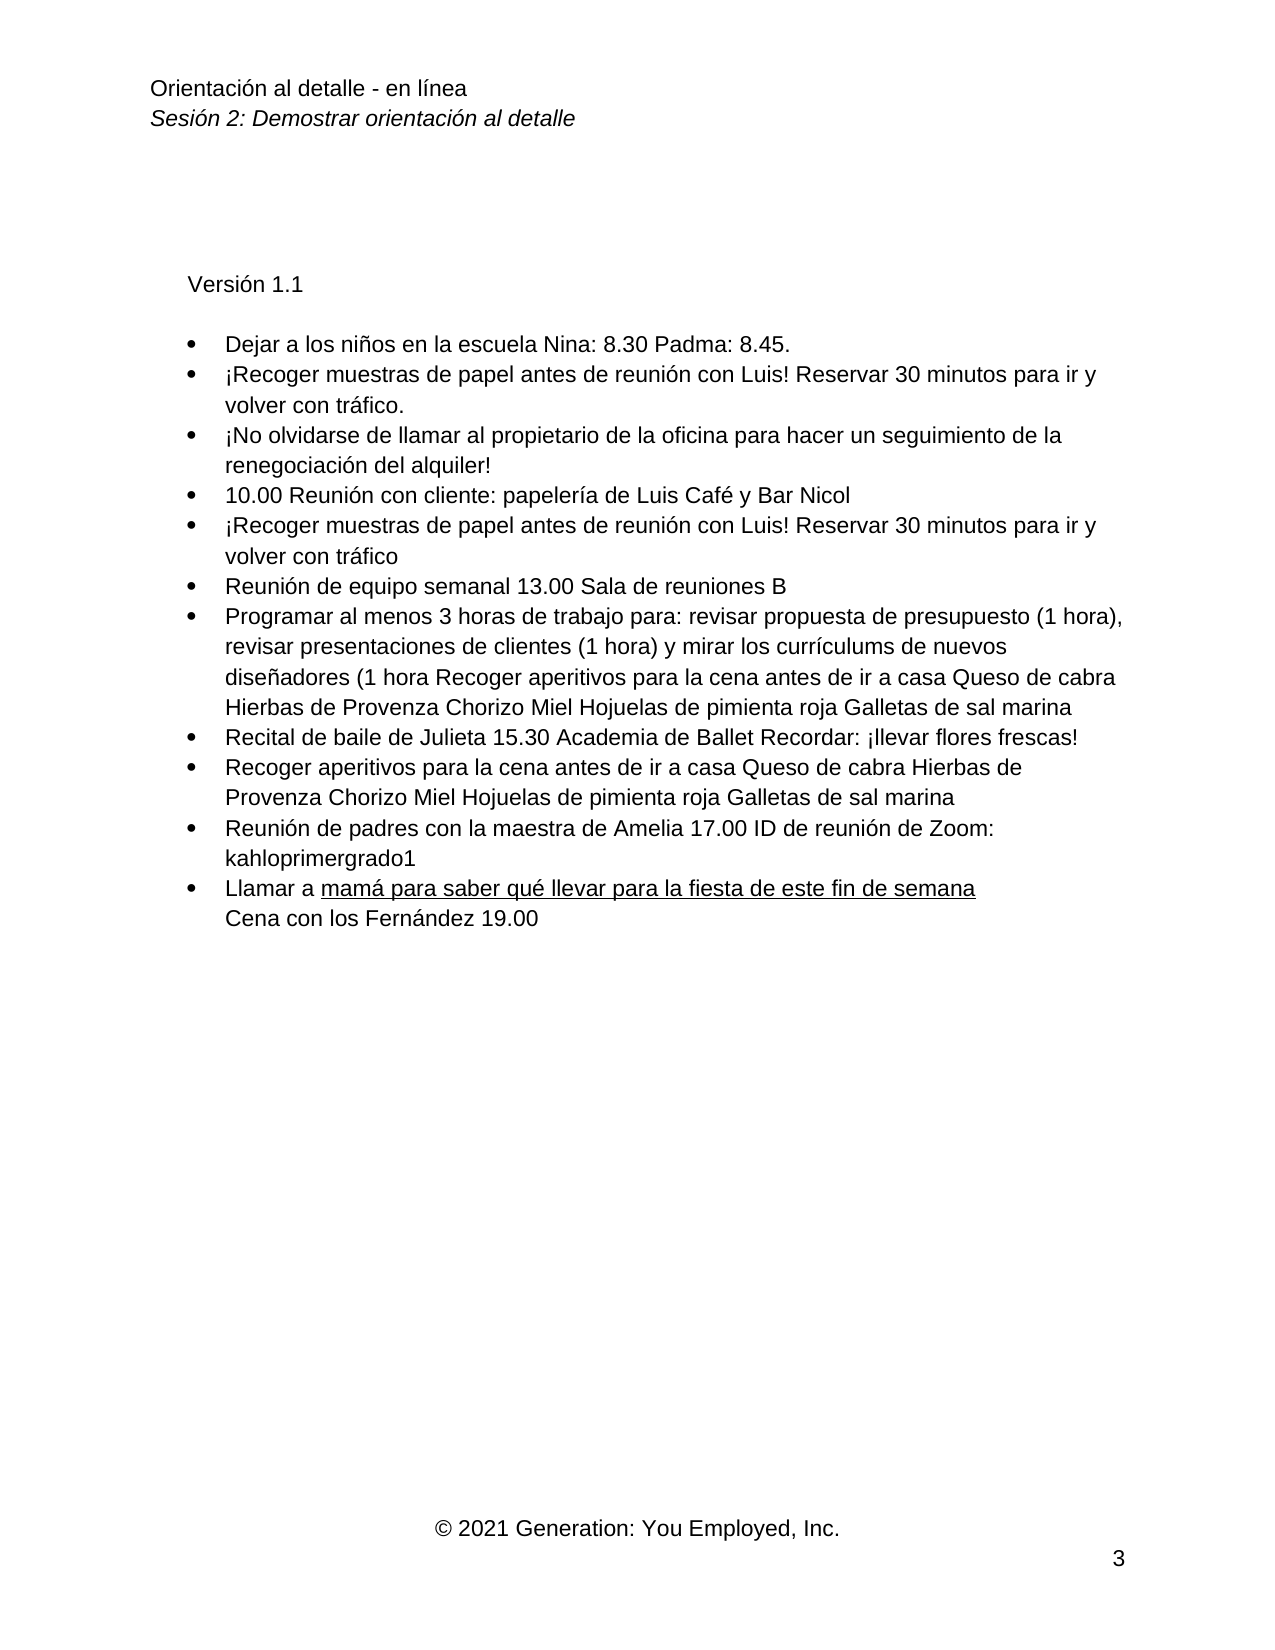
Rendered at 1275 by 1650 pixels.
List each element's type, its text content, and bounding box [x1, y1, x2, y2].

list Reunión de equipo semanal 13.00 Sala de reuniones B [187, 573, 1125, 599]
list Programar al menos 3 horas de trabajo para: revisar propuesta de presupuesto (1 hora), revisar presentaciones de clientes (1 hora) y mirar los currículums de nuevos diseñadores (1 hora Recoger aperitivos para la cena antes de ir a casa Queso de cabra Hierbas de Provenza Chorizo Miel Hojuelas de pimienta roja Galletas de sal marina [187, 603, 1125, 720]
list 10.00 Reunión con cliente: papelería de Luis Café y Bar Nicol [187, 482, 1125, 509]
list Cena con los Fernández 19.00 [225, 905, 1125, 932]
list Recital de baile de Julieta 15.30 Academia de Ballet Recordar: ¡llevar flores frescas! [187, 724, 1125, 750]
list ¡Recoger muestras de papel antes de reunión con Luis! Reservar 30 minutos para ir y volver con tráfico. [187, 361, 1125, 418]
list Reunión de padres con la maestra de Amelia 17.00 ID de reunión de Zoom: kahloprimergrado1 [187, 814, 1125, 871]
text Versión 1.1 [187, 271, 1125, 297]
list Recoger aperitivos para la cena antes de ir a casa Queso de cabra Hierbas de Provenza Chorizo Miel Hojuelas de pimienta roja Galletas de sal marina [187, 754, 1125, 811]
list Dejar a los niños en la escuela Nina: 8.30 Padma: 8.45. [187, 331, 1125, 358]
list ¡No olvidarse de llamar al propietario de la oficina para hacer un seguimiento de la renegociación del alquiler! [187, 422, 1125, 478]
list Llamar a mamá para saber qué llevar para la fiesta de este fin de semana [187, 875, 1125, 901]
list ¡Recoger muestras de papel antes de reunión con Luis! Reservar 30 minutos para ir y volver con tráfico [187, 512, 1125, 569]
